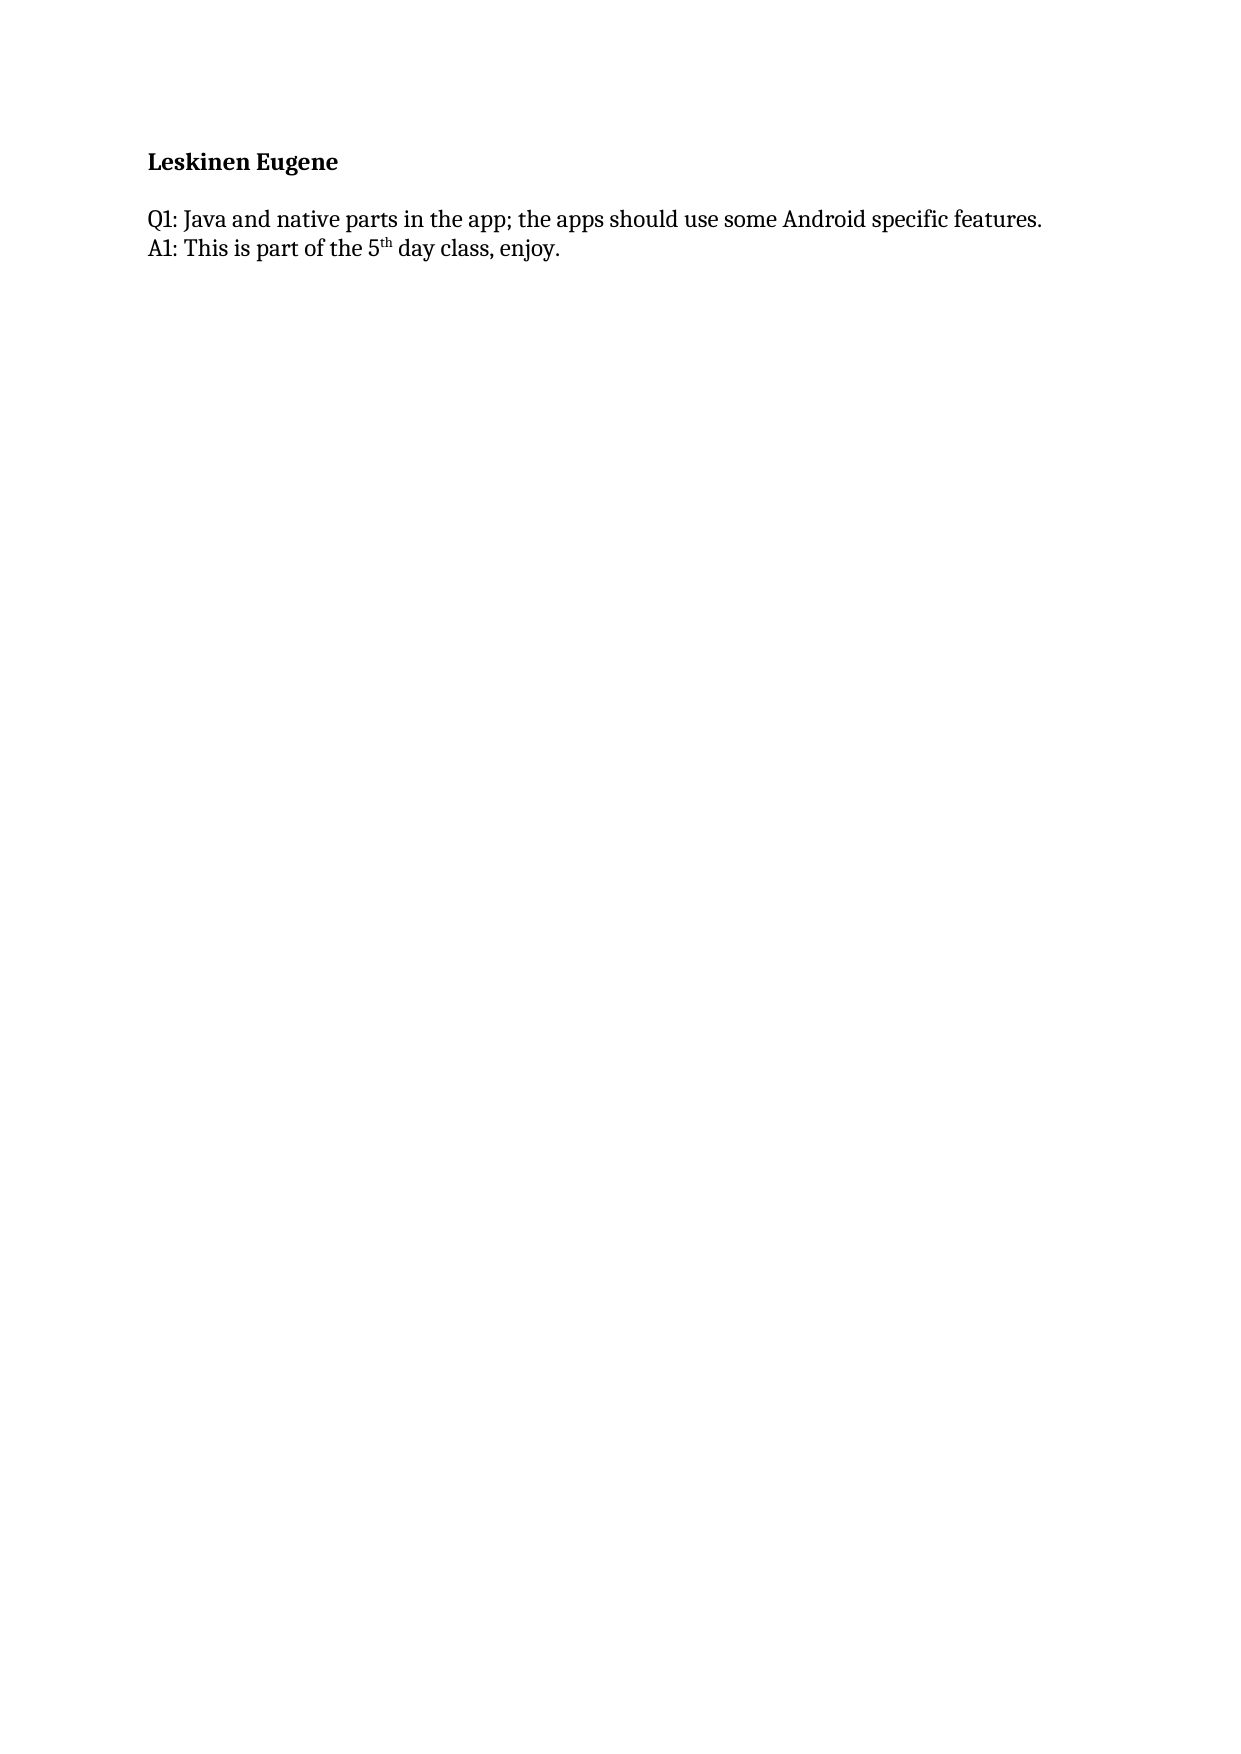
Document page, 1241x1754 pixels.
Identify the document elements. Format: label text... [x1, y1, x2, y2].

text Q1: Java and native parts in the app; the apps should use some Android specific features. [148, 205, 1093, 234]
text Leskinen Eugene [148, 148, 1093, 176]
text A1: This is part of the 5th day class, enjoy. [148, 234, 1093, 263]
